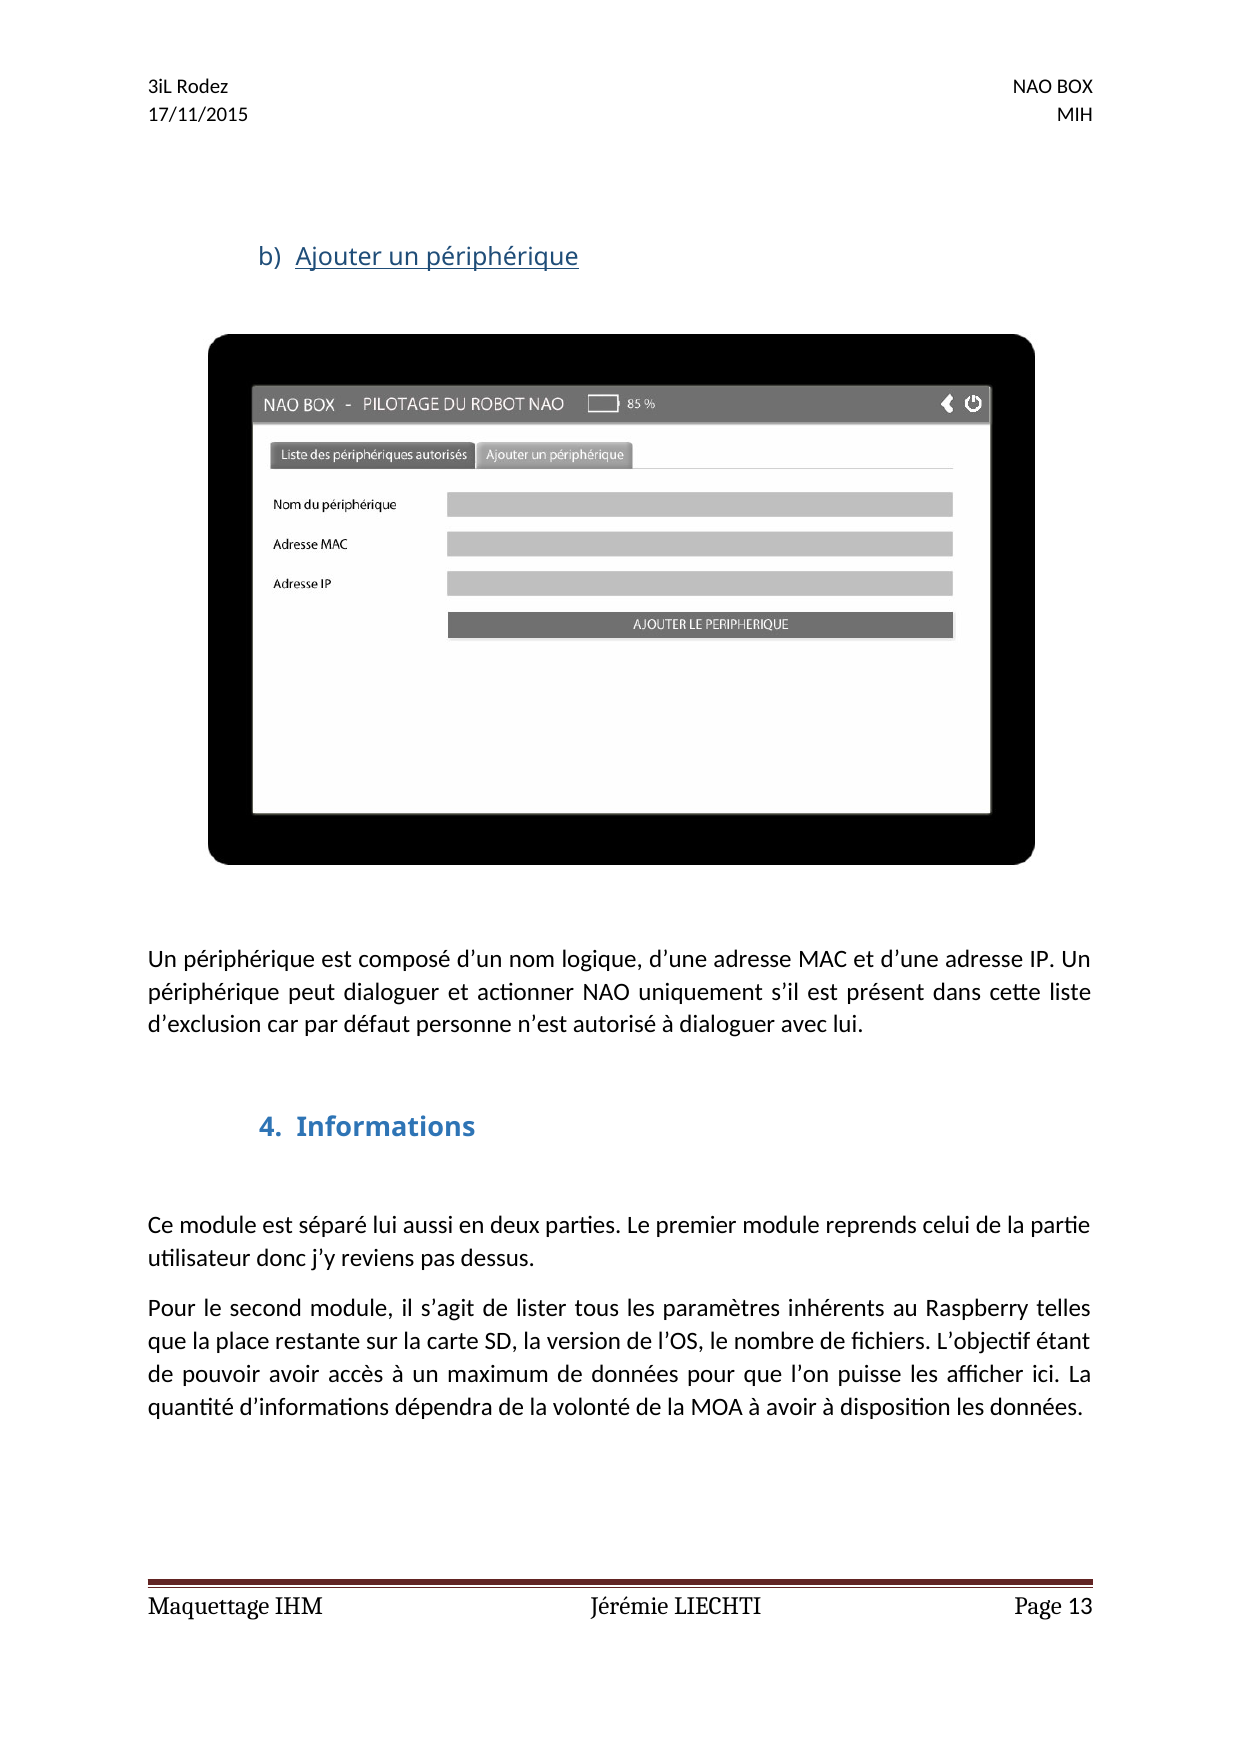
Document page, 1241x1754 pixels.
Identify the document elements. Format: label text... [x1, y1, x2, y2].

subtitle Informations [259, 1108, 1093, 1145]
text Ce module est séparé lui aussi en deux parties. Le premier module reprends celui de la partie utilisateur donc j’y reviens pas dessus. [148, 1210, 1093, 1273]
picture [196, 325, 1044, 875]
text Pour le second module, il s’agit de lister tous les paramètres inhérents au Raspberry telles que la place restante sur la carte SD, la version de l’OS, le nombre de fichiers. L’objectif étant de pouvoir avoir accès à un maximum de données pour que l’on puisse les afficher ici. La quantité d’informations dépendra de la volonté de la MOA à avoir à disposition les données. [148, 1292, 1093, 1421]
subtitle Ajouter un périphérique [258, 239, 1093, 273]
text Un périphérique est composé d’un nom logique, d’une adresse MAC et d’une adresse IP. Un périphérique peut dialoguer et actionner NAO uniquement s’il est présent dans cette liste d’exclusion car par défaut personne n’est autorisé à dialoguer avec lui. [148, 943, 1093, 1039]
